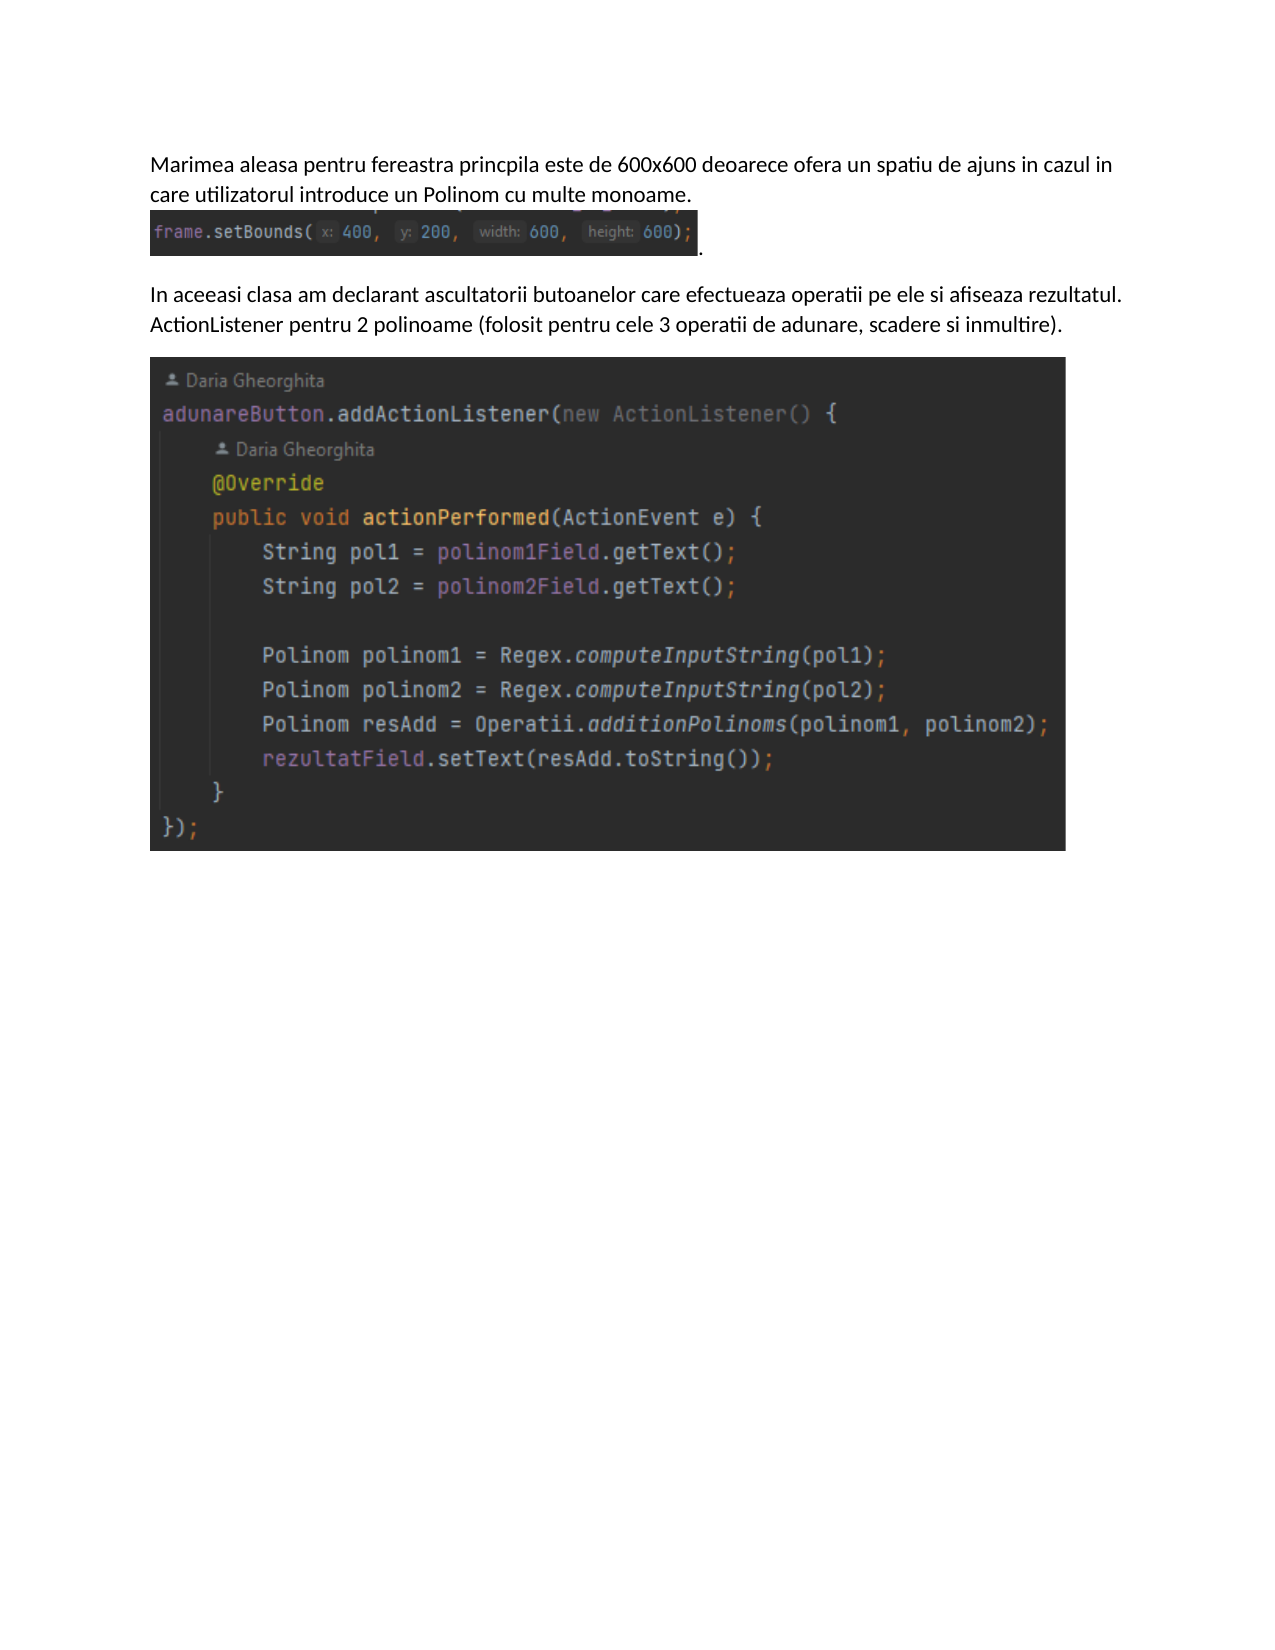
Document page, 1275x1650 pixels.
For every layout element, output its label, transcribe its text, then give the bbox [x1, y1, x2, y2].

text In aceeasi clasa am declarant ascultatorii butoanelor care efectueaza operatii pe ele si afiseaza rezultatul. ActionListener pentru 2 polinoame (folosit pentru cele 3 operatii de adunare, scadere si inmultire). [150, 280, 1125, 338]
picture [150, 210, 698, 256]
picture [150, 357, 1066, 851]
text Marimea aleasa pentru fereastra princpila este de 600x600 deoarece ofera un spatiu de ajuns in cazul in care utilizatorul introduce un Polinom cu multe monoame.. [150, 150, 1125, 261]
